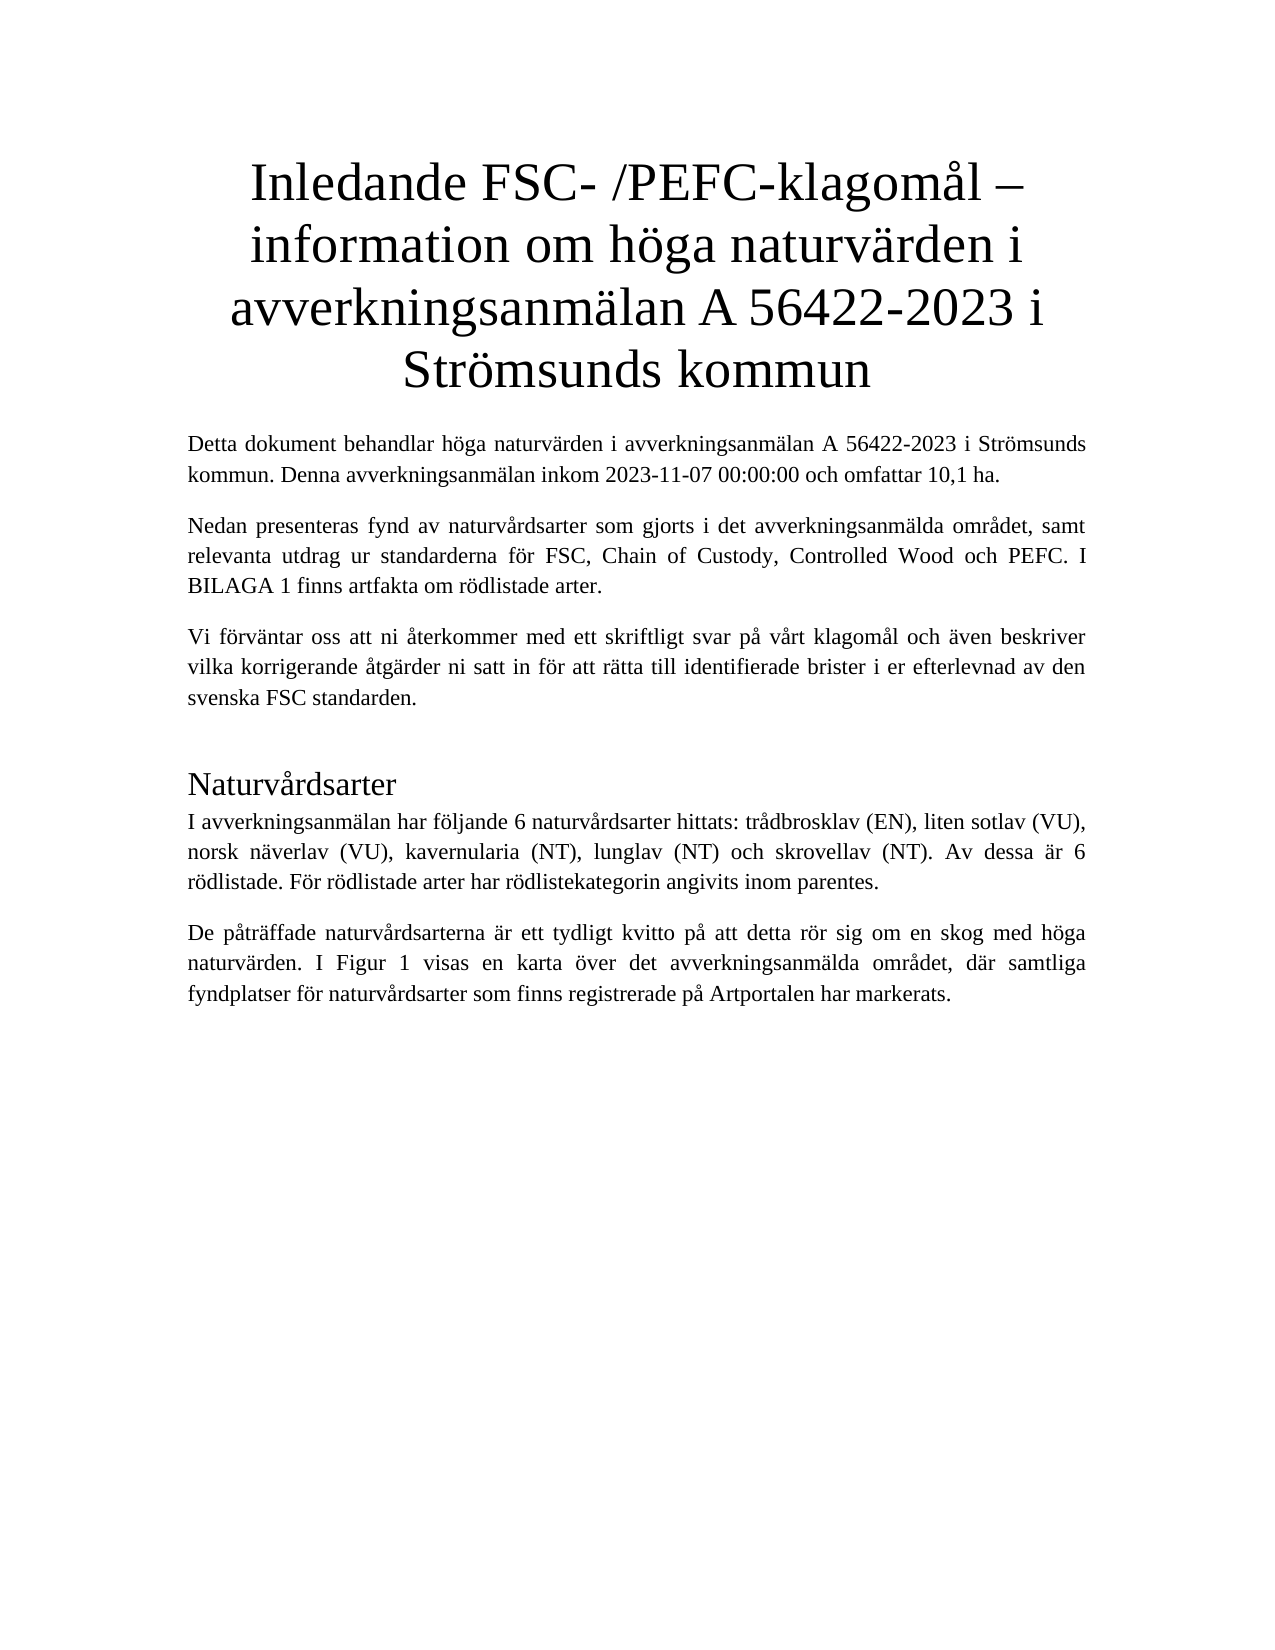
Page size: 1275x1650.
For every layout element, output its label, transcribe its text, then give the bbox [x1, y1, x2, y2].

text De påträffade naturvårdsarterna är ett tydligt kvitto på att detta rör sig om en skog med höga naturvärden. I Figur 1 visas en karta över det avverkningsanmälda området, där samtliga fyndplatser för naturvårdsarter som finns registrerade på Artportalen har markerats. [187, 919, 1087, 1006]
subtitle Naturvårdsarter [187, 764, 1087, 802]
text Nedan presenteras fynd av naturvårdsarter som gjorts i det avverkningsanmälda området, samt relevanta utdrag ur standarderna för FSC, Chain of Custody, Controlled Wood och PEFC. I BILAGA 1 finns artfakta om rödlistade arter. [187, 512, 1087, 598]
text Vi förväntar oss att ni återkommer med ett skriftligt svar på vårt klagomål och även beskriver vilka korrigerande åtgärder ni satt in för att rätta till identifierade brister i er efterlevnad av den svenska FSC standarden. [187, 623, 1087, 710]
title Inledande FSC- /PEFC-klagomål – information om höga naturvärden i avverkningsanmälan A 56422-2023 i Strömsunds kommun [187, 150, 1087, 399]
text Detta dokument behandlar höga naturvärden i avverkningsanmälan A 56422-2023 i Strömsunds kommun. Denna avverkningsanmälan inkom 2023-11-07 00:00:00 och omfattar 10,1 ha. [187, 430, 1087, 487]
text I avverkningsanmälan har följande 6 naturvårdsarter hittats: trådbrosklav (EN), liten sotlav (VU), norsk näverlav (VU), kavernularia (NT), lunglav (NT) och skrovellav (NT). Av dessa är 6 rödlistade. För rödlistade arter har rödlistekategorin angivits inom parentes. [187, 808, 1087, 894]
